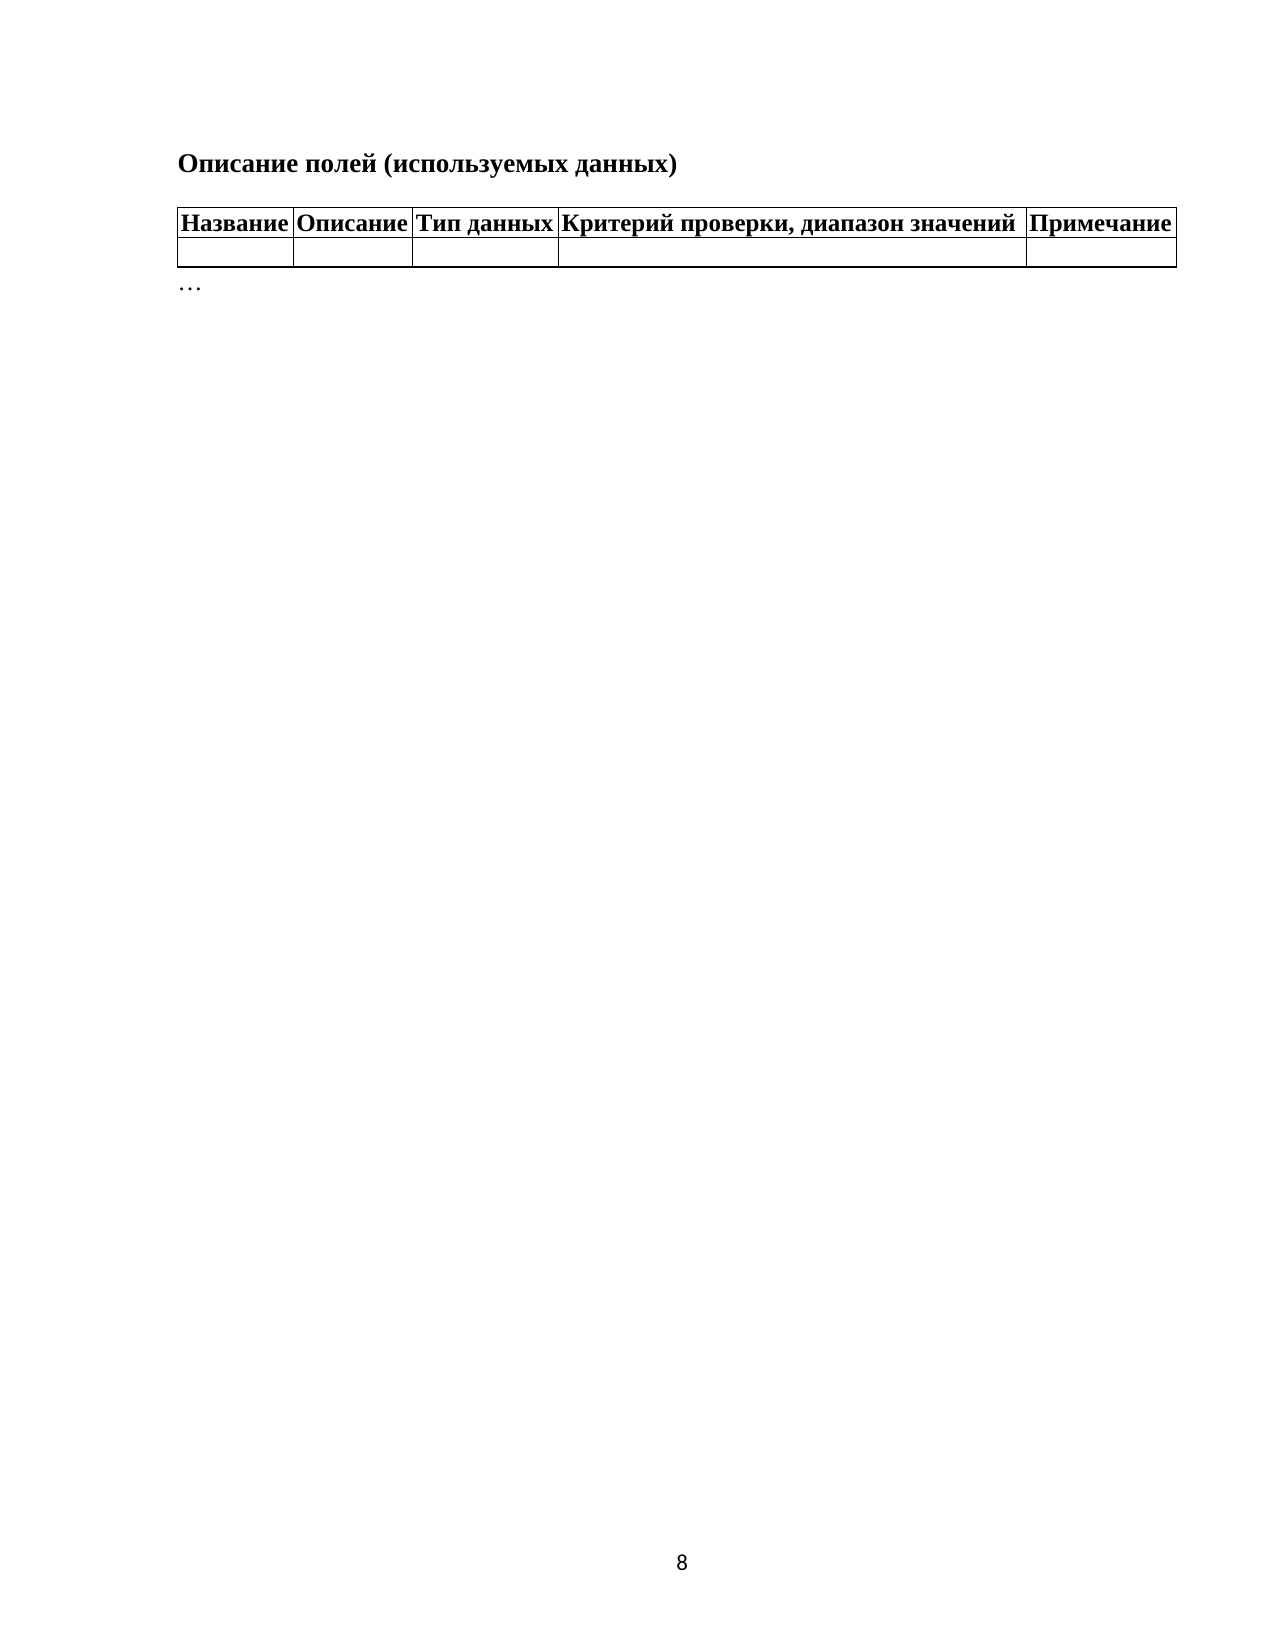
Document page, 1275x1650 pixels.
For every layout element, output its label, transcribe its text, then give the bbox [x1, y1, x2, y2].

table_header Тип данных [413, 208, 558, 237]
table_cell [559, 238, 1026, 266]
table_header Примечание [1027, 208, 1176, 237]
table_cell [294, 238, 412, 266]
table_cell [1027, 238, 1176, 266]
table_header Название [178, 208, 293, 237]
text Описание полей (используемых данных) [177, 147, 1186, 178]
table_cell [178, 238, 293, 266]
table_cell [413, 238, 558, 266]
table_header Описание [294, 208, 412, 237]
table_header Критерий проверки, диапазон значений [559, 208, 1026, 237]
text … [177, 267, 1186, 296]
